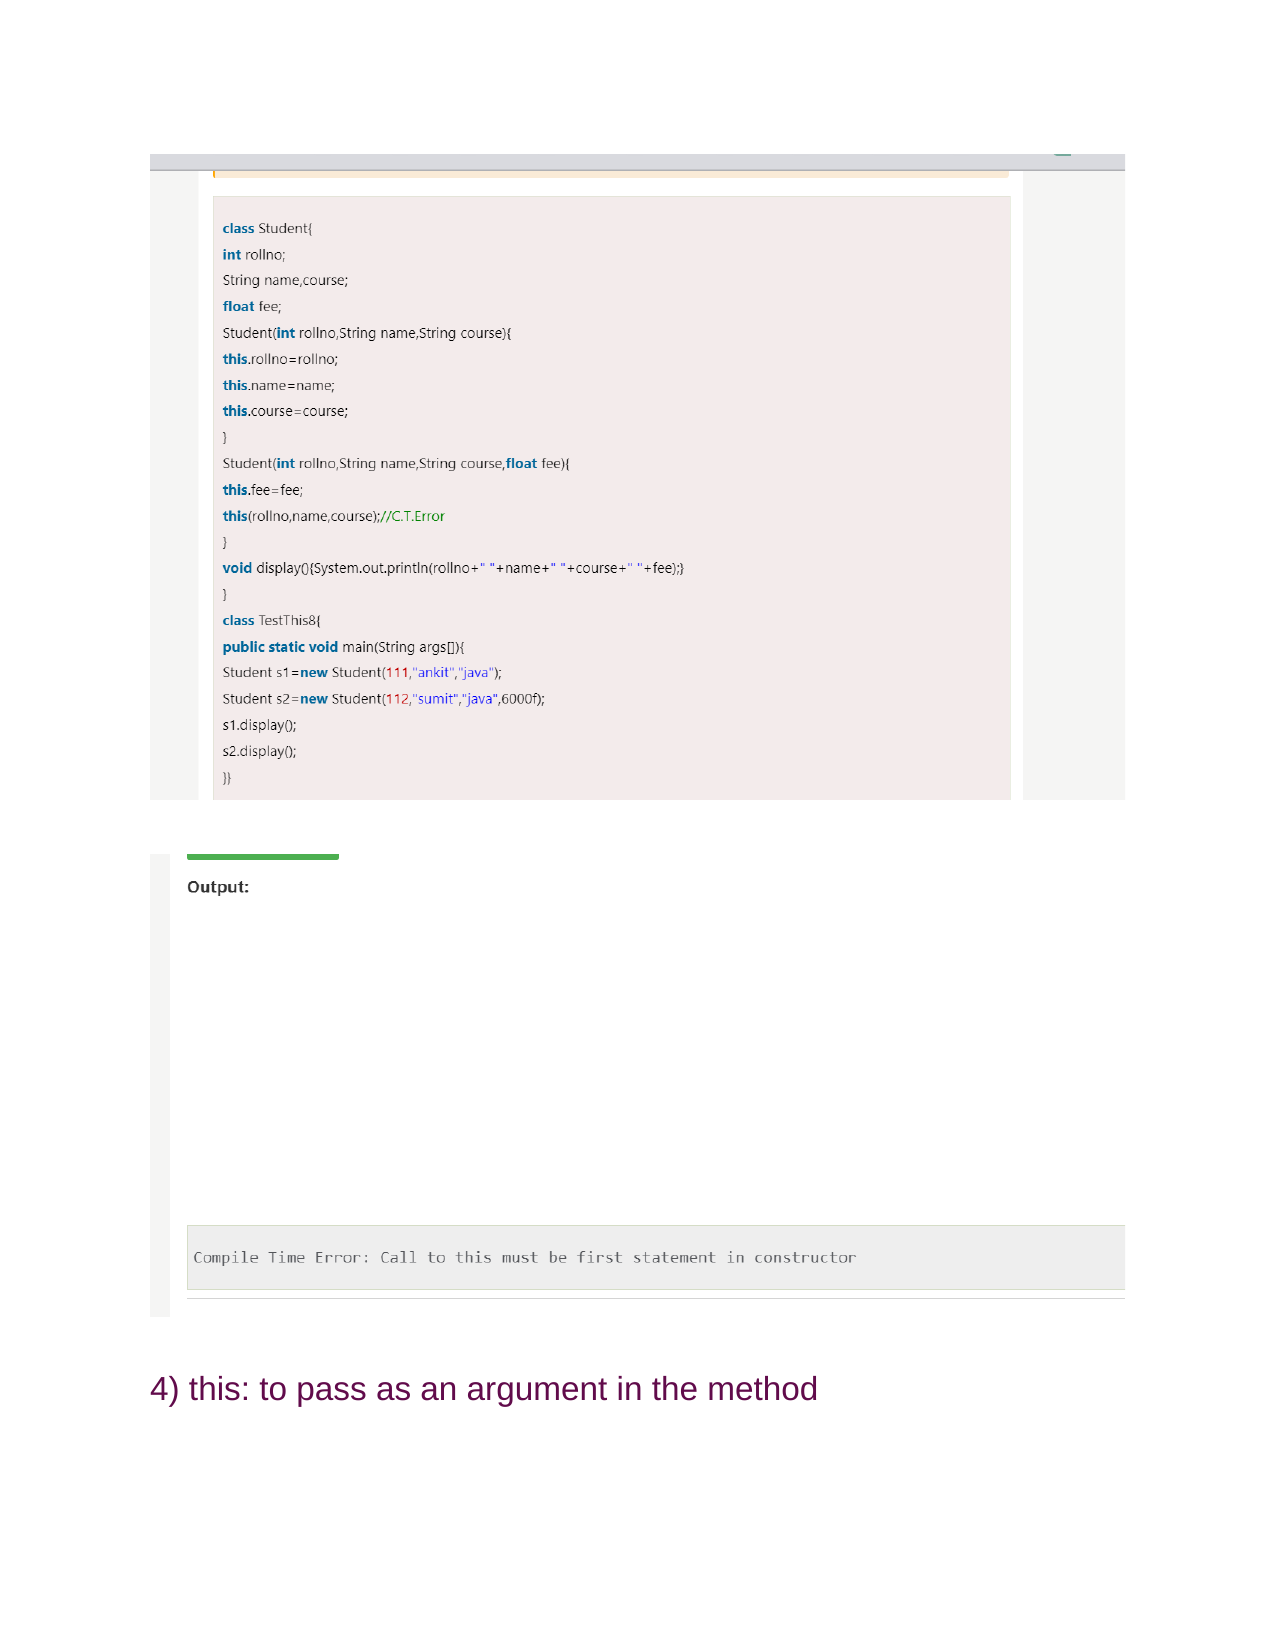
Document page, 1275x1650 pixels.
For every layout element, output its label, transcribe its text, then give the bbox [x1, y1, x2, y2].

picture [150, 154, 1125, 800]
picture [150, 854, 1125, 1317]
subtitle 4) this: to pass as an argument in the method [150, 1365, 1129, 1412]
